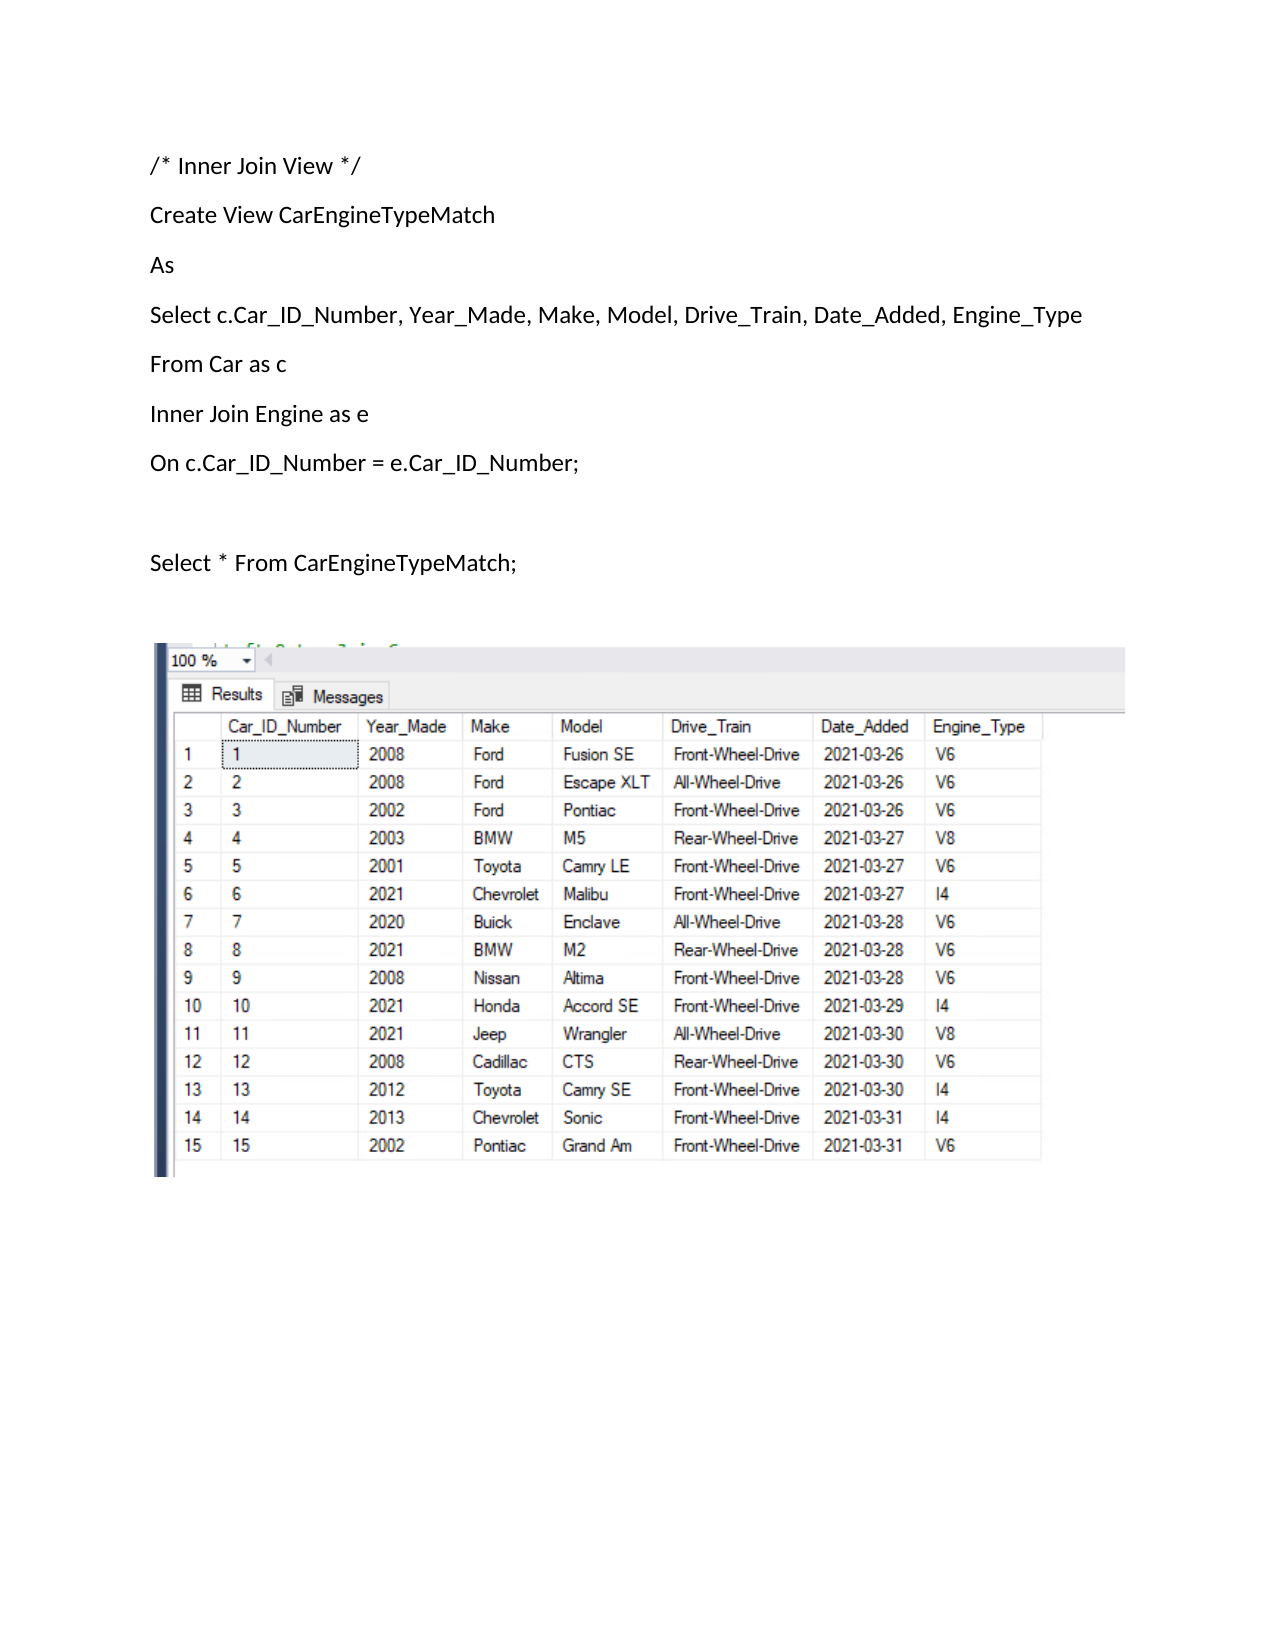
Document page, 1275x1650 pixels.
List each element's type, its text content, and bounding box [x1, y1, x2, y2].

text On c.Car_ID_Number = e.Car_ID_Number; [150, 447, 1125, 478]
text Inner Join Engine as e [150, 398, 1125, 428]
text /* Inner Join View */ [150, 150, 1125, 181]
text As [150, 249, 1125, 280]
text From Car as c [150, 348, 1125, 379]
text Select c.Car_ID_Number, Year_Made, Make, Model, Drive_Train, Date_Added, Engine_Type [150, 299, 1125, 329]
text Select * From CarEngineTypeMatch; [150, 547, 1125, 577]
text Create View CarEngineTypeMatch [150, 199, 1125, 230]
picture [150, 643, 1125, 1177]
